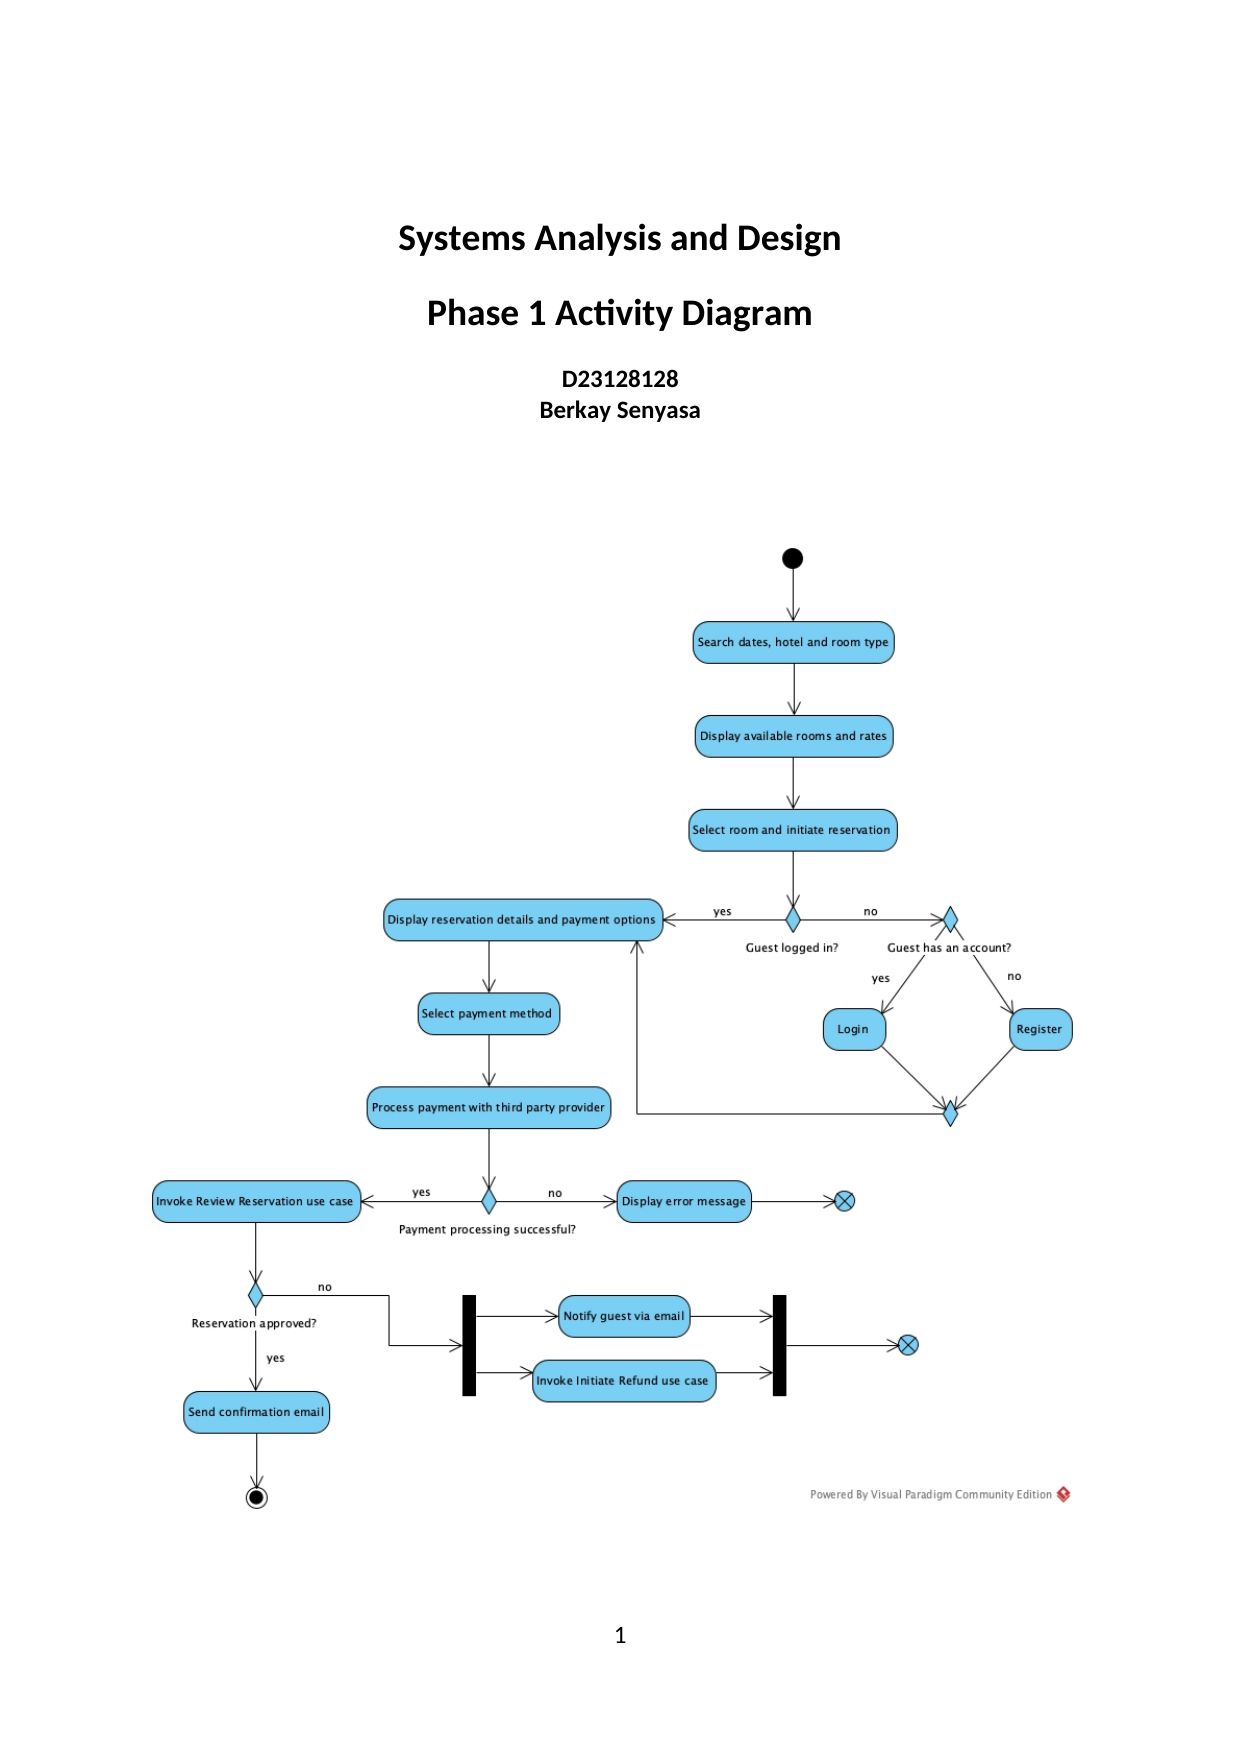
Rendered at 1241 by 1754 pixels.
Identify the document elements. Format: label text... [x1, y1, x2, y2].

text Phase 1 Activity Diagram [150, 288, 1090, 334]
picture [150, 546, 1075, 1512]
text Systems Analysis and Design [150, 213, 1090, 259]
text Berkay Senyasa [150, 394, 1090, 424]
text D23128128 [150, 363, 1090, 394]
